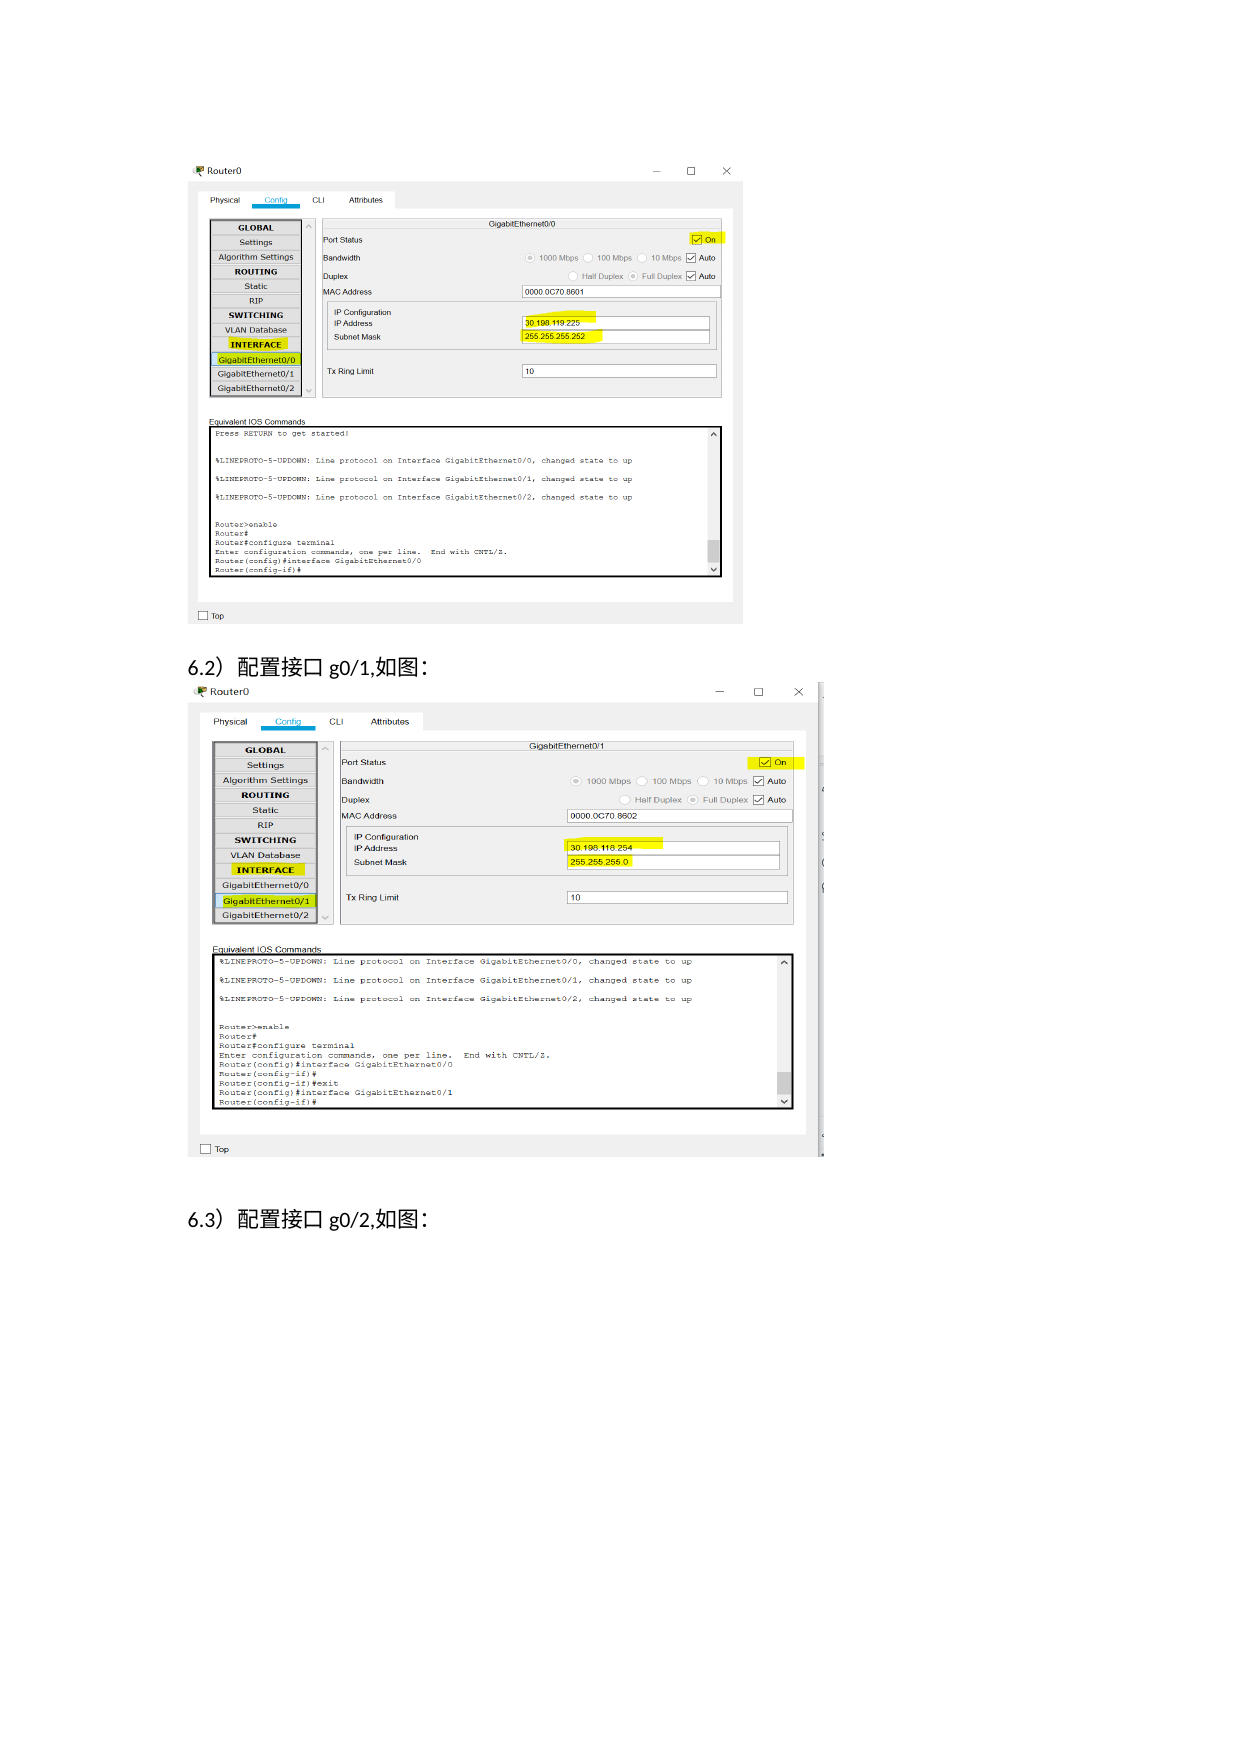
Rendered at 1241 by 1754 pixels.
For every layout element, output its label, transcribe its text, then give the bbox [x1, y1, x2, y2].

text 6.3）配置接口g0/2,如图： [187, 1202, 1053, 1234]
picture [187, 682, 824, 1157]
text 6.2）配置接口g0/1,如图： [187, 649, 1053, 682]
picture [187, 162, 743, 624]
